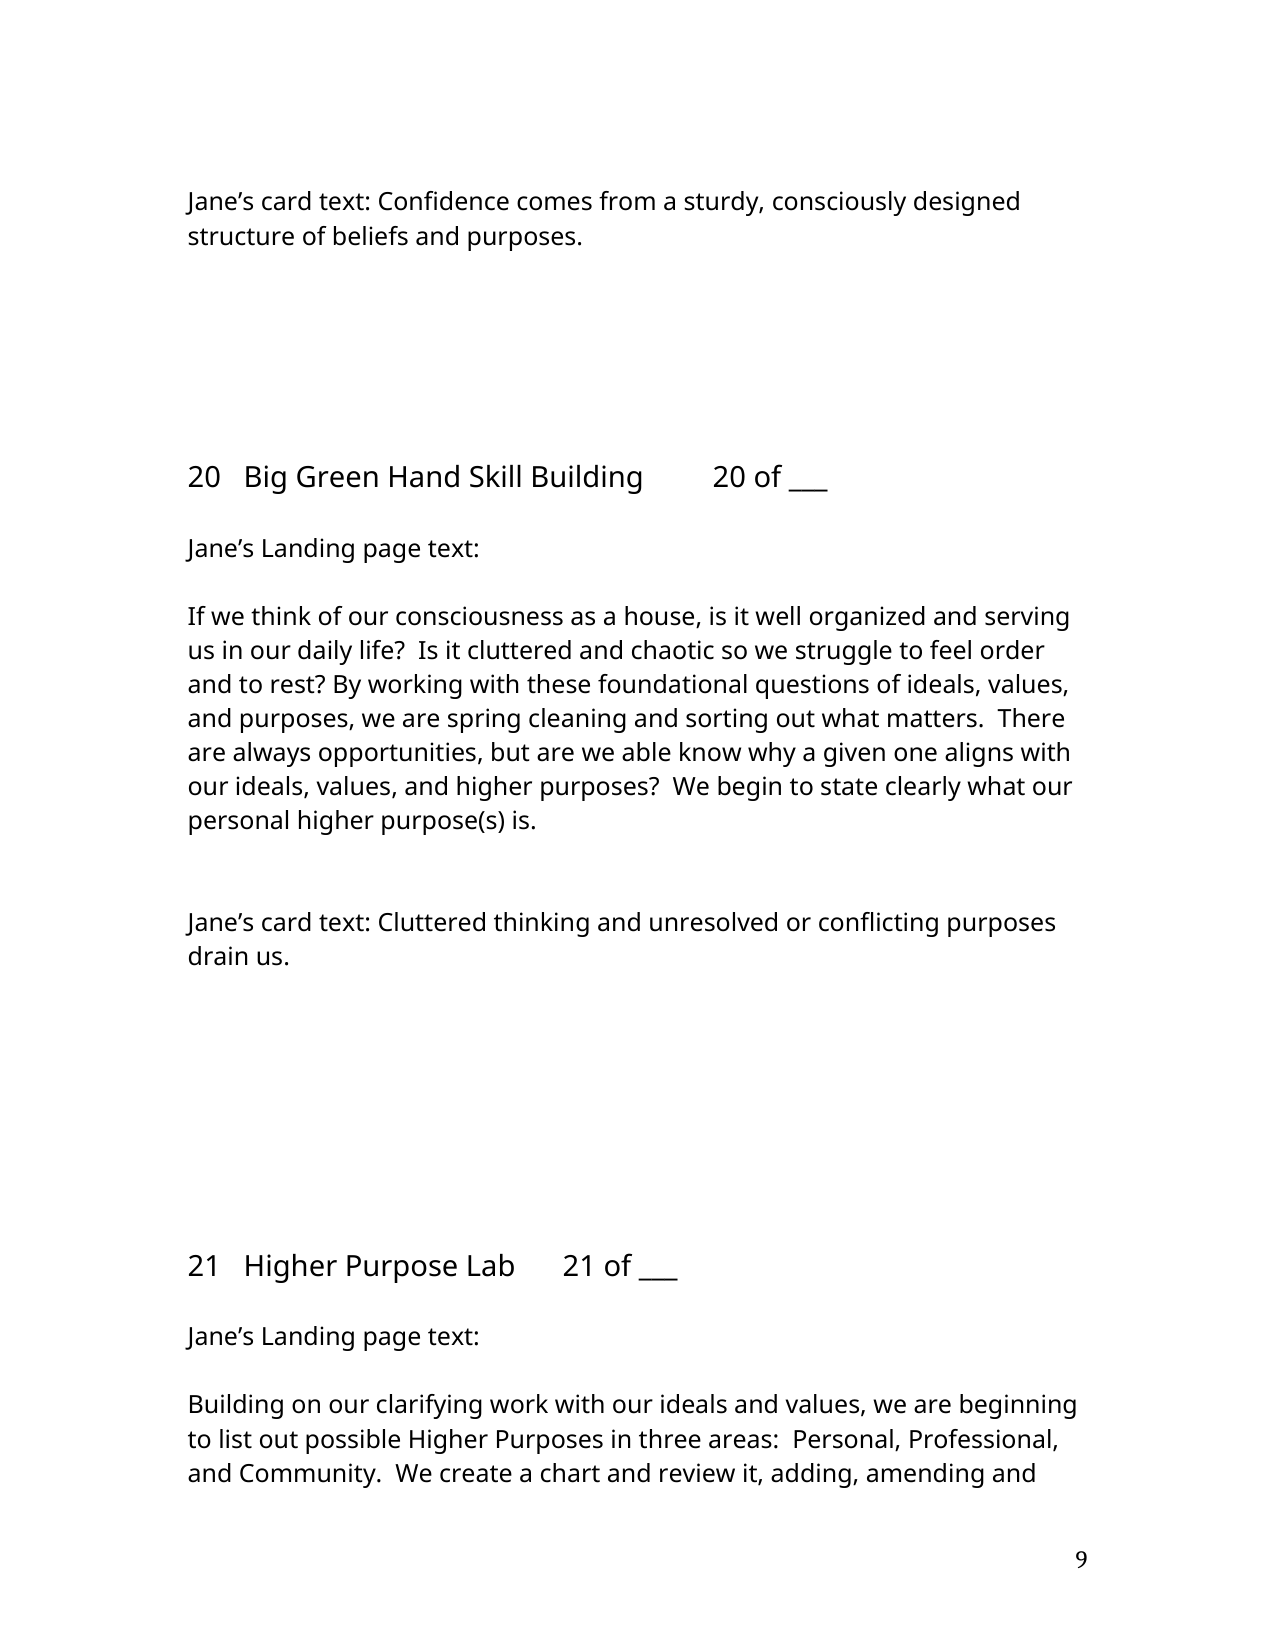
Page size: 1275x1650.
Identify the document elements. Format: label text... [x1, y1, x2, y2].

text Jane’s Landing page text: [187, 1319, 1087, 1353]
text If we think of our consciousness as a house, is it well organized and serving us in our daily life? Is it cluttered and chaotic so we struggle to feel order and to rest? By working with these foundational questions of ideals, values, and purposes, we are spring cleaning and sorting out what matters. There are always opportunities, but are we able know why a given one aligns with our ideals, values, and higher purposes? We begin to state clearly what our personal higher purpose(s) is. [187, 598, 1087, 837]
text Jane’s card text: Cluttered thinking and unresolved or conflicting purposes drain us. [187, 905, 1087, 973]
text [187, 1387, 1087, 1489]
text Jane’s Landing page text: [187, 530, 1087, 564]
text 20 Big Green Hand Skill Building 20 of ___ [187, 457, 1087, 496]
text 21 Higher Purpose Lab 21 of ___ [187, 1245, 1087, 1285]
text Jane’s card text: Confidence comes from a sturdy, consciously designed structure of beliefs and purposes. [187, 184, 1087, 252]
